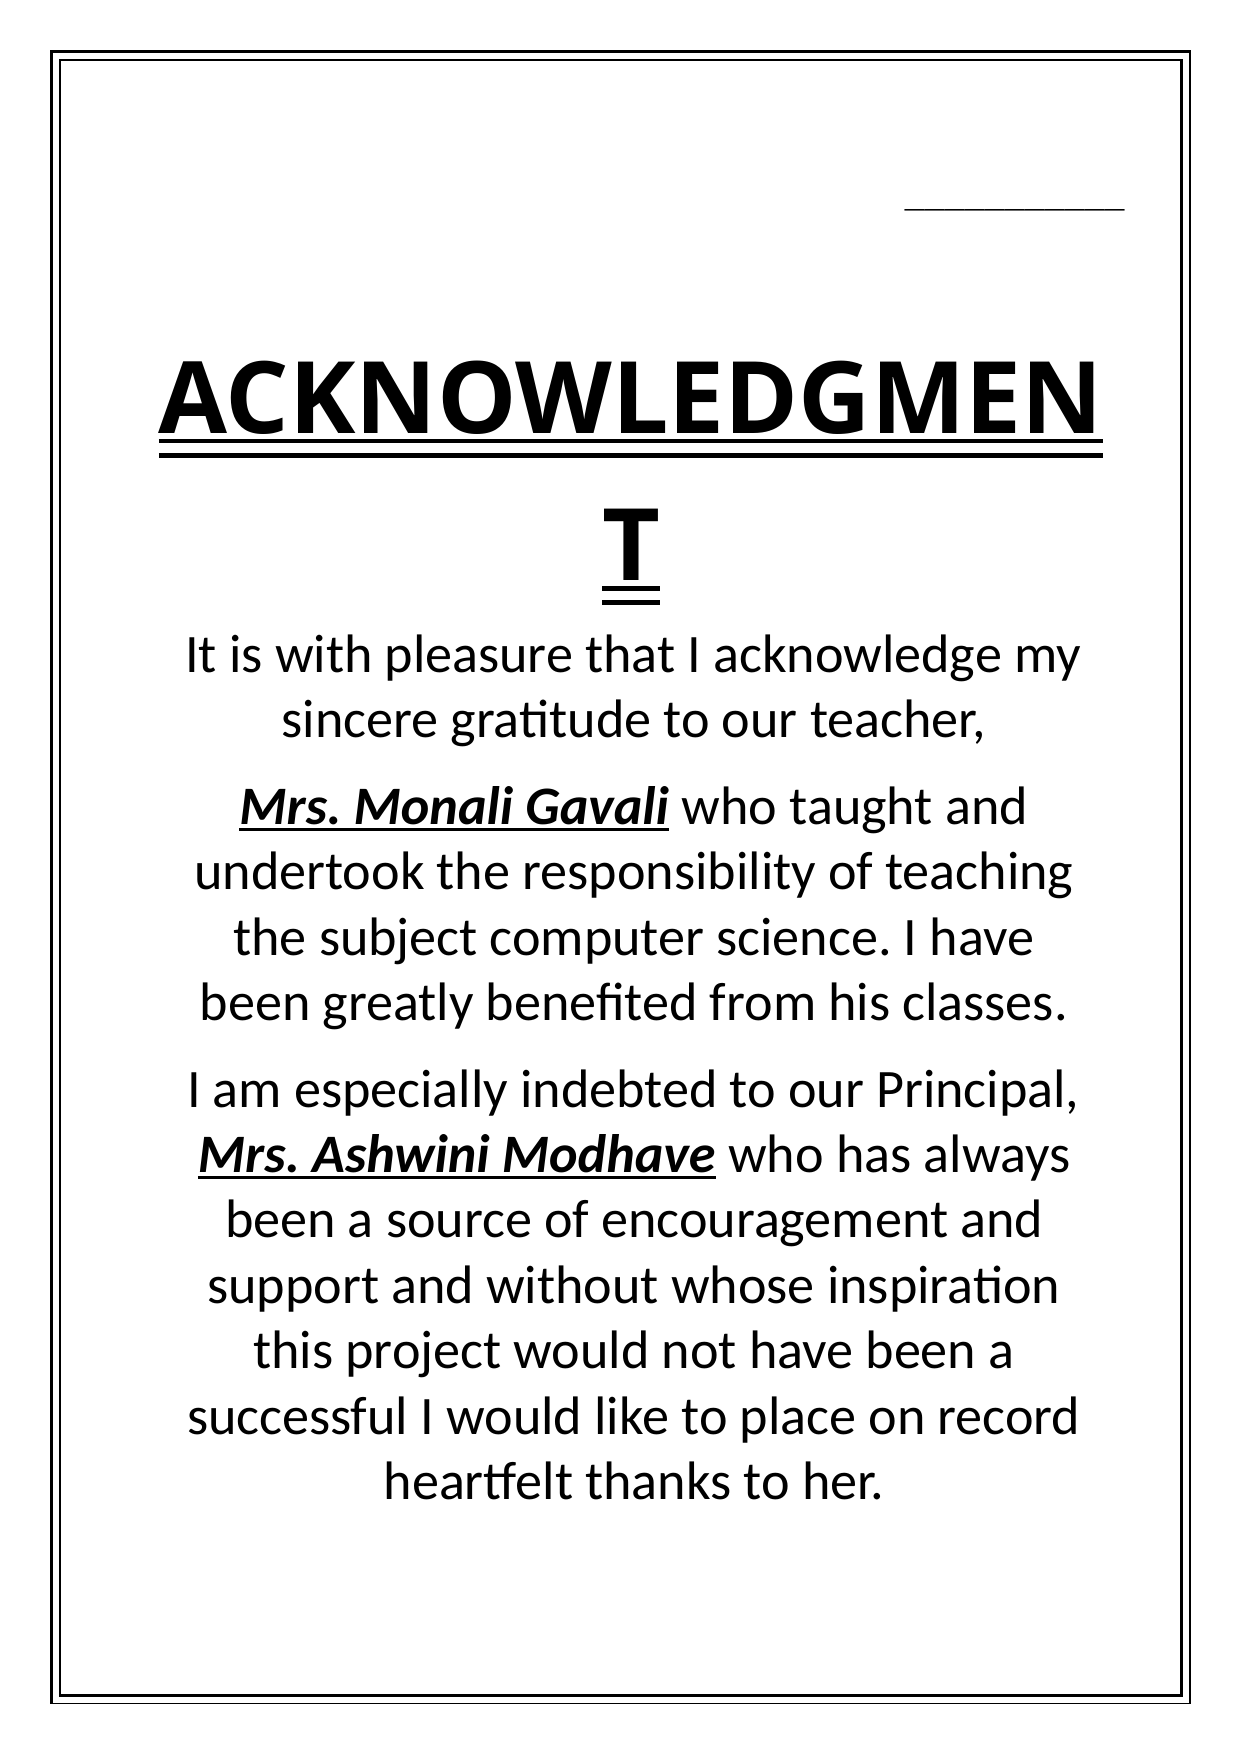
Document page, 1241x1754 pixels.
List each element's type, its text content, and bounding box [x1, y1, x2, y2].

text ___________ [139, 179, 1124, 217]
text It is with pleasure that I acknowledge my sincere gratitude to our teacher, [183, 621, 1084, 751]
text Mrs. Monali Gavali who taught and undertook the responsibility of teaching the subject computer science. I have been greatly benefited from his classes. [183, 772, 1084, 1034]
text I am especially indebted to our Principal, Mrs. Ashwini Modhave who has always been a source of encouragement and support and without whose inspiration this project would not have been a successful I would like to place on record heartfelt thanks to her. [183, 1055, 1084, 1513]
subtitle ACKNOWLEDGMENT [137, 326, 1124, 610]
